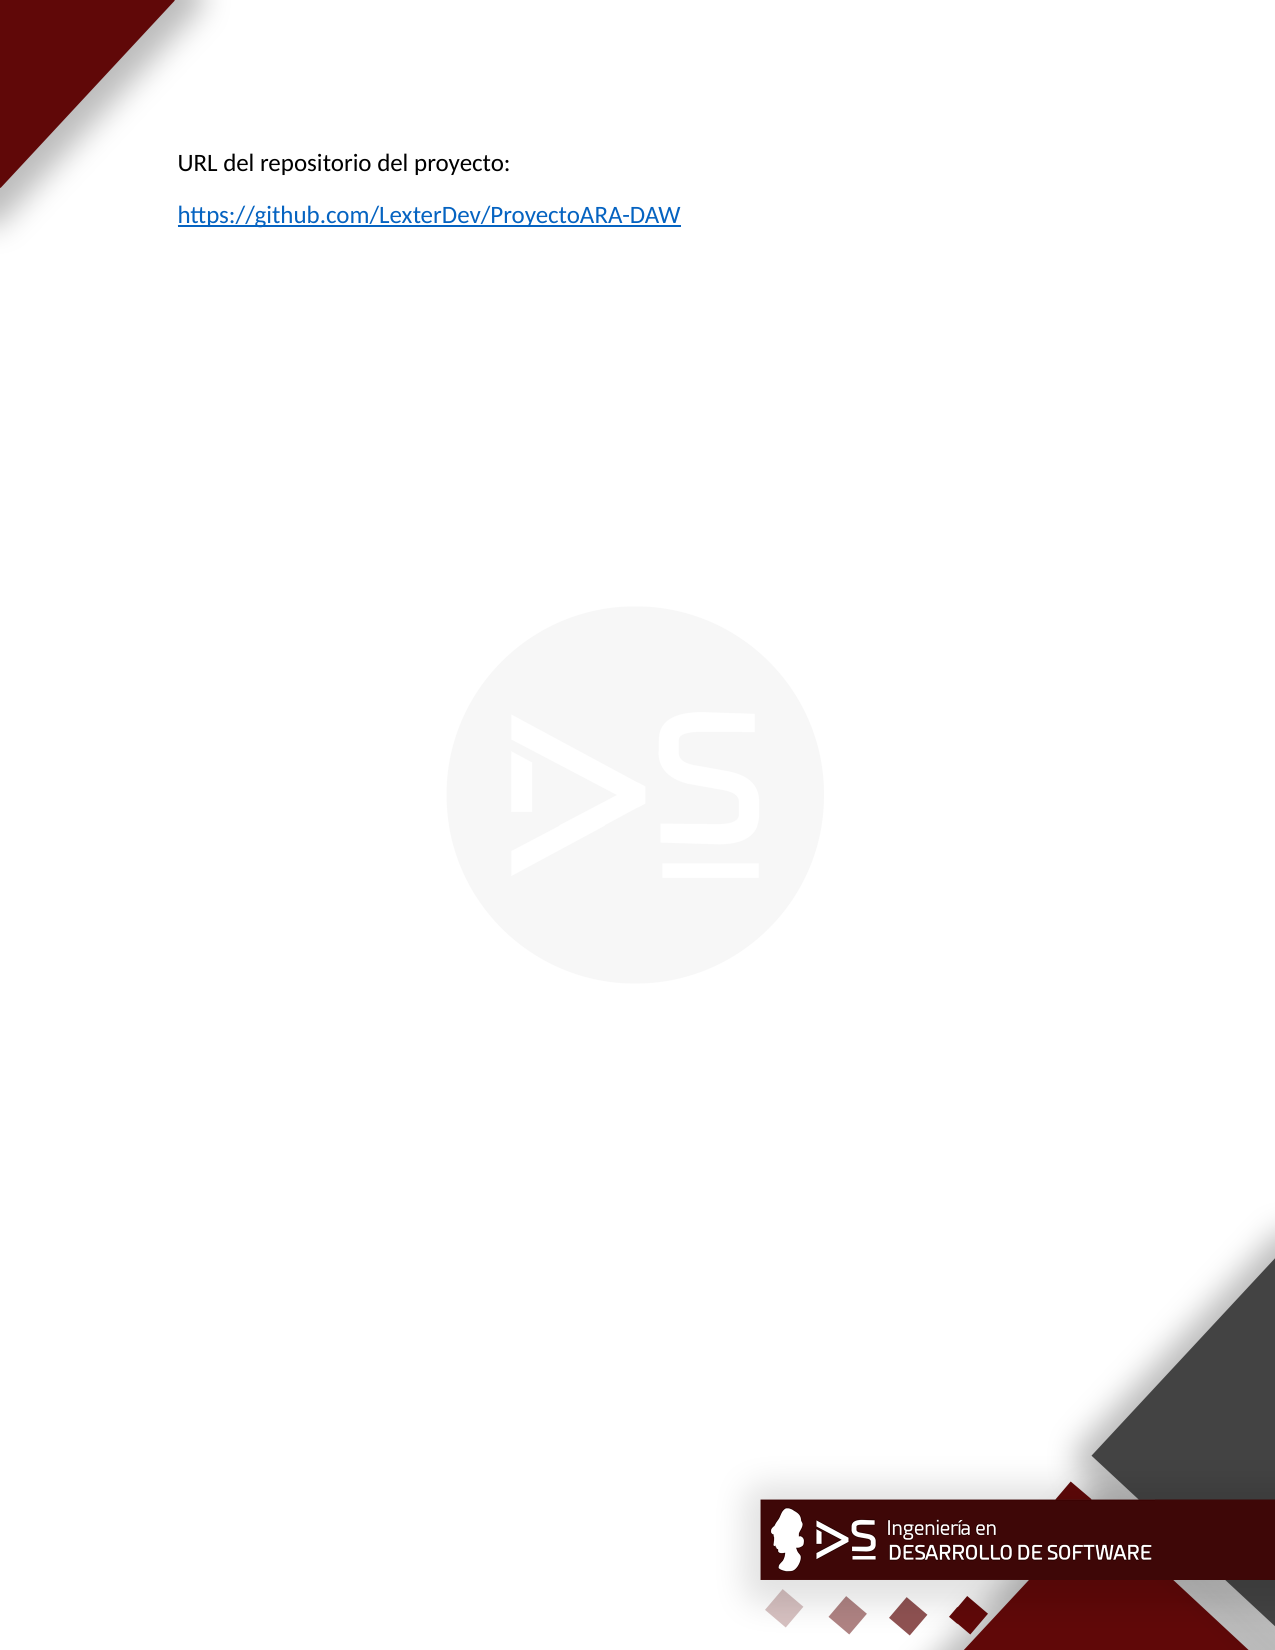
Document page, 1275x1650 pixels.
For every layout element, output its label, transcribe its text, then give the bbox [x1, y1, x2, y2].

text URL del repositorio del proyecto: [177, 148, 1098, 178]
text https://github.com/LexterDev/ProyectoARA-DAW [177, 199, 1098, 230]
picture [0, 0, 1275, 1650]
